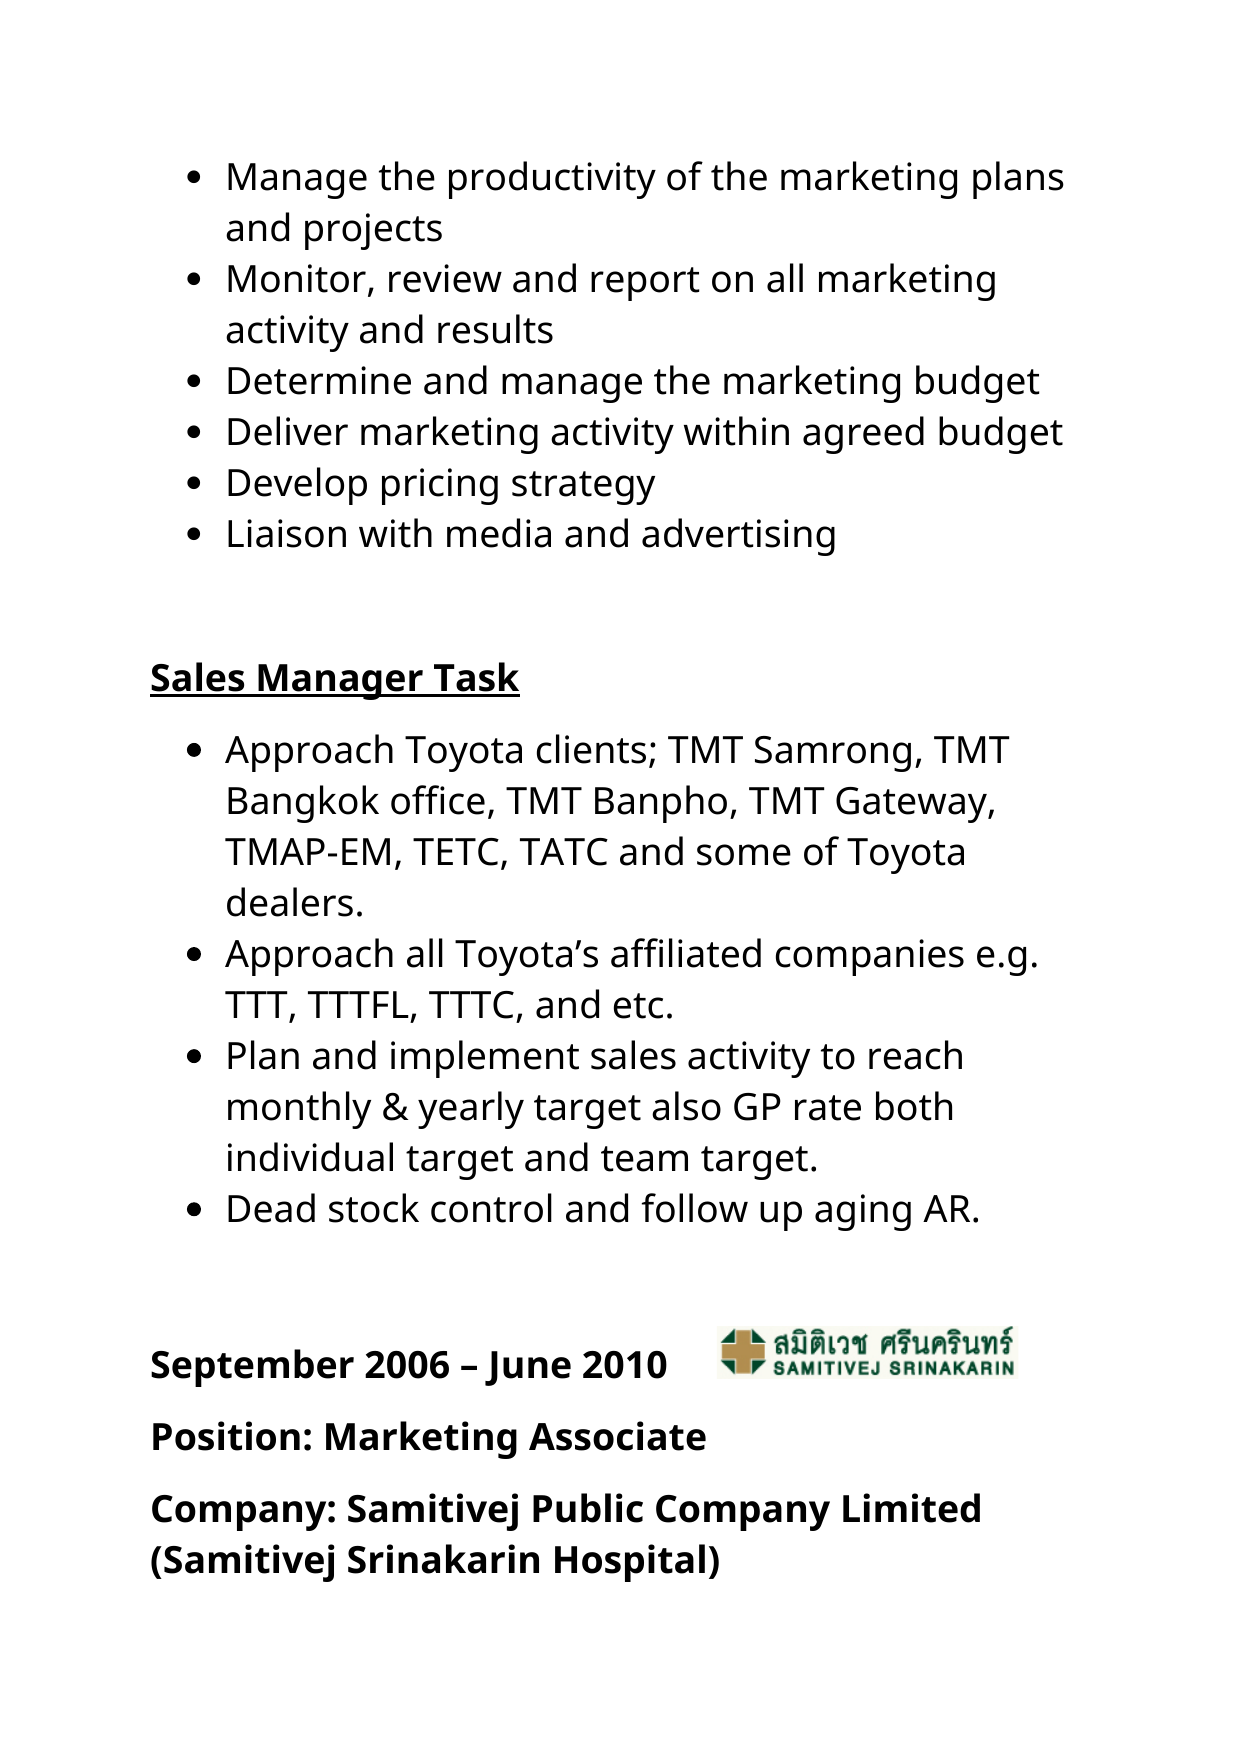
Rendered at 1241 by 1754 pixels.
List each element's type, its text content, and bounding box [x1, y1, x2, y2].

list Plan and implement sales activity to reach monthly & yearly target also GP rate both individual target and team target. [187, 1029, 1090, 1182]
list Determine and manage the marketing budget [187, 354, 1090, 405]
list Dead stock control and follow up aging AR. [187, 1182, 1090, 1233]
list Manage the productivity of the marketing plans and projects [187, 150, 1090, 252]
list Develop pricing strategy [187, 456, 1090, 507]
list Approach Toyota clients; TMT Samrong, TMT Bangkok office, TMT Banpho, TMT Gateway, TMAP-EM, TETC, TATC and some of Toyota dealers. [187, 723, 1090, 927]
list Liaison with media and advertising [187, 507, 1090, 558]
picture [716, 1326, 1019, 1379]
list Deliver marketing activity within agreed budget [187, 405, 1090, 456]
text Sales Manager Task [150, 651, 1090, 702]
list Approach all Toyota’s affiliated companies e.g. TTT, TTTFL, TTTC, and etc. [187, 927, 1090, 1029]
list Monitor, review and report on all marketing activity and results [187, 252, 1090, 354]
text Position: Marketing Associate [150, 1410, 1090, 1461]
text Company: Samitivej Public Company Limited (Samitivej Srinakarin Hospital) [150, 1482, 1090, 1584]
